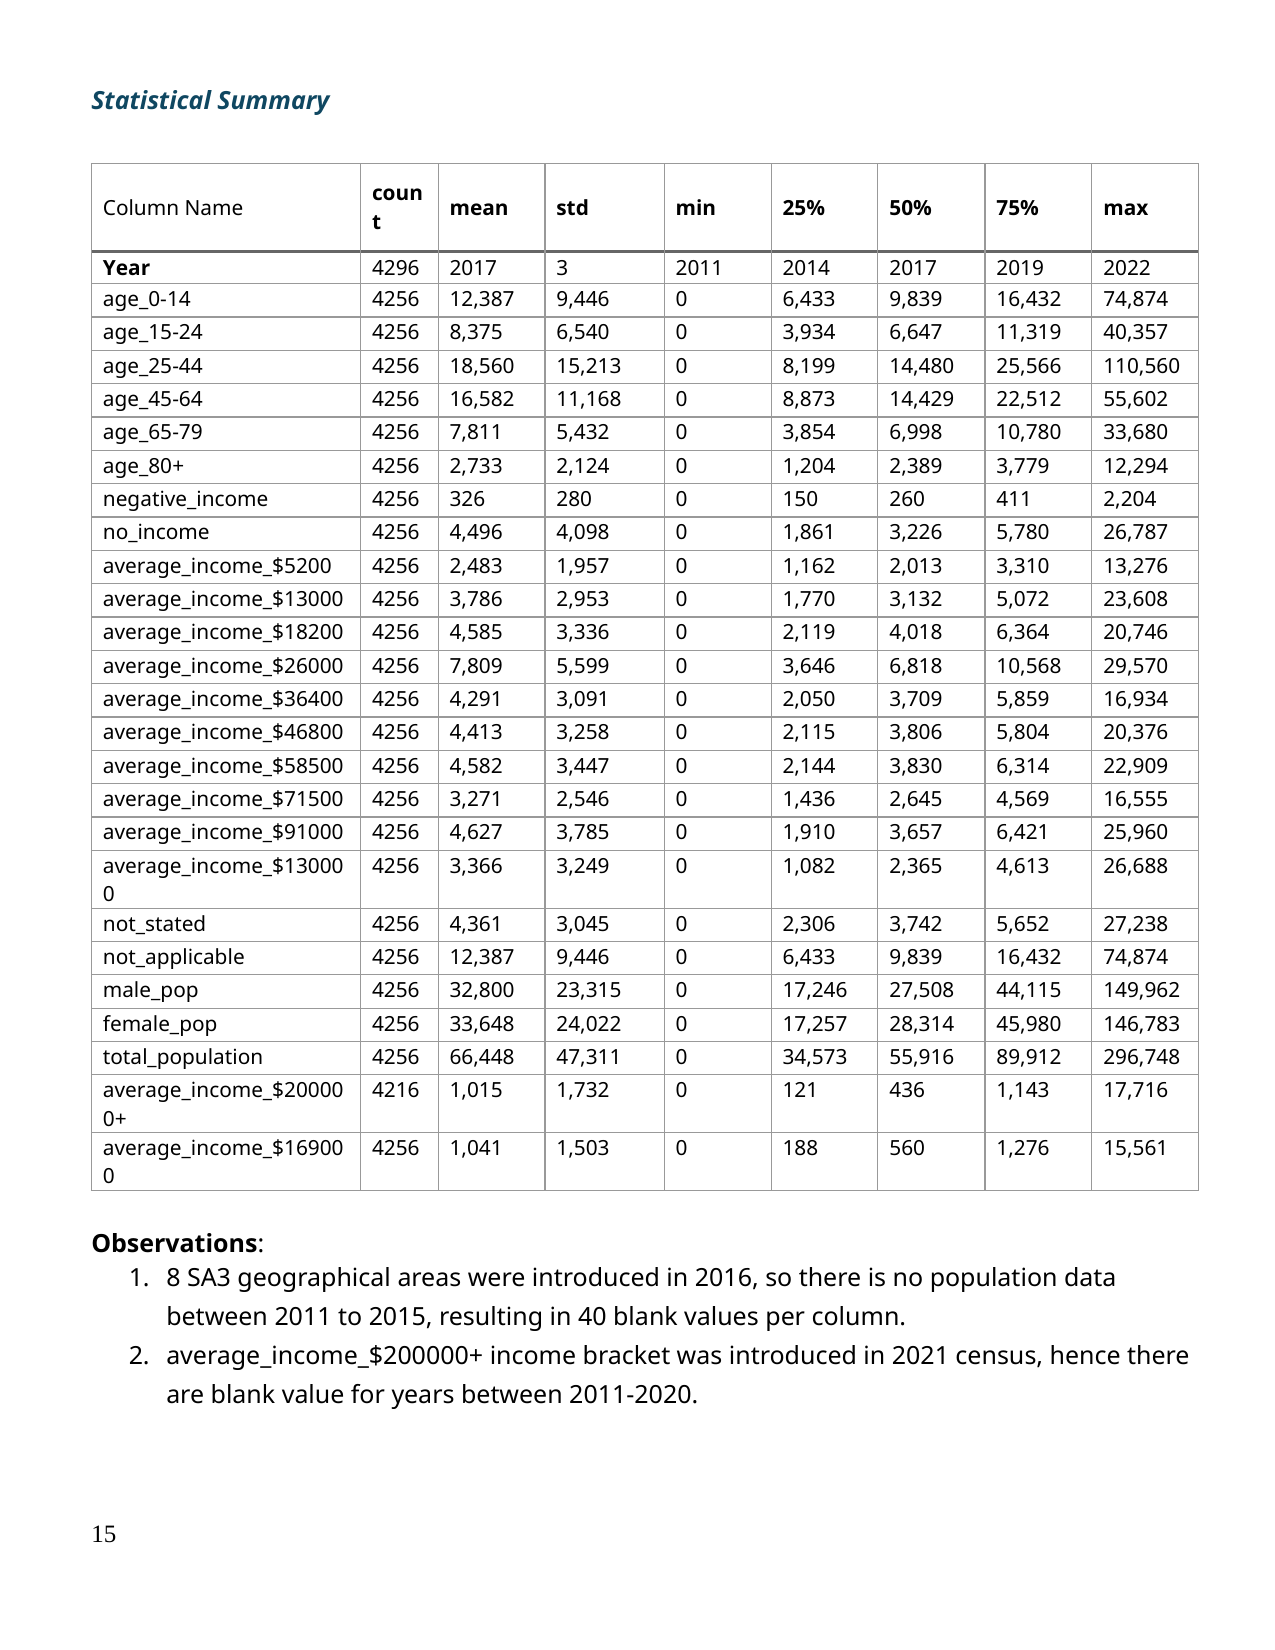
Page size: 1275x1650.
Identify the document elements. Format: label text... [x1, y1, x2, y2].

table_header Column Name [92, 164, 360, 250]
table_cell 0 [665, 584, 771, 616]
table_cell 33,648 [439, 1009, 544, 1041]
table_cell 16,555 [1092, 784, 1198, 816]
table_cell 0 [665, 851, 771, 908]
table_cell 8,199 [772, 351, 877, 383]
table_cell age_15-24 [92, 318, 360, 350]
table_cell 150 [772, 484, 877, 516]
table_cell age_80+ [92, 451, 360, 483]
table_cell 1,503 [546, 1133, 664, 1190]
table_cell 3,258 [546, 718, 664, 750]
table_cell 1,204 [772, 451, 877, 483]
table_cell 146,783 [1092, 1009, 1198, 1041]
table_cell 2,483 [439, 551, 544, 583]
table_cell not_applicable [92, 942, 360, 974]
table_cell 4256 [361, 1009, 438, 1041]
table_cell 47,311 [546, 1042, 664, 1074]
table_cell 0 [665, 718, 771, 750]
table_cell average_income_$36400 [92, 684, 360, 716]
table_cell 4256 [361, 975, 438, 1008]
table_cell 0 [665, 818, 771, 850]
table_header min [665, 164, 771, 250]
table_cell 3,249 [546, 851, 664, 908]
table_cell 26,688 [1092, 851, 1198, 908]
table_cell 1,957 [546, 551, 664, 583]
table_cell 4,291 [439, 684, 544, 716]
table_cell 4256 [361, 351, 438, 383]
table_cell 3,447 [546, 751, 664, 783]
table_cell 45,980 [986, 1009, 1091, 1041]
table_cell 149,962 [1092, 975, 1198, 1008]
table_cell female_pop [92, 1009, 360, 1041]
table_cell average_income_$13000 [92, 584, 360, 616]
table_cell 2,144 [772, 751, 877, 783]
table_cell 40,357 [1092, 318, 1198, 350]
table_cell 89,912 [986, 1042, 1091, 1074]
table_cell 3,779 [986, 451, 1091, 483]
table_cell 0 [665, 1009, 771, 1041]
table_cell age_0-14 [92, 284, 360, 316]
table_cell 1,436 [772, 784, 877, 816]
table_cell 188 [772, 1133, 877, 1190]
table_cell 2017 [439, 253, 544, 283]
table_header 50% [878, 164, 984, 250]
table_cell 4256 [361, 418, 438, 450]
table_cell 4256 [361, 518, 438, 550]
table_cell 0 [665, 942, 771, 974]
table_cell 4256 [361, 384, 438, 416]
table_cell 5,432 [546, 418, 664, 450]
table_cell 1,276 [986, 1133, 1091, 1190]
table_cell 3,830 [878, 751, 984, 783]
table_header 75% [986, 164, 1091, 250]
table_cell 3,045 [546, 909, 664, 941]
text Observations: [91, 1225, 1198, 1259]
table_cell average_income_$91000 [92, 818, 360, 850]
table_cell 2022 [1092, 253, 1198, 283]
table_cell average_income_$169000 [92, 1133, 360, 1190]
table_cell 55,602 [1092, 384, 1198, 416]
table_cell 6,433 [772, 284, 877, 316]
table_cell age_45-64 [92, 384, 360, 416]
table_cell 0 [665, 551, 771, 583]
table_cell 0 [665, 618, 771, 650]
table_cell 74,874 [1092, 942, 1198, 974]
table_header count [361, 164, 438, 250]
table_cell 2019 [986, 253, 1091, 283]
table_cell 11,168 [546, 384, 664, 416]
table_cell 3,934 [772, 318, 877, 350]
table_cell 4256 [361, 618, 438, 650]
table_cell average_income_$71500 [92, 784, 360, 816]
table_cell 10,780 [986, 418, 1091, 450]
table_cell 260 [878, 484, 984, 516]
table_header 25% [772, 164, 877, 250]
table_cell 0 [665, 518, 771, 550]
table_cell 4256 [361, 484, 438, 516]
table_cell 12,294 [1092, 451, 1198, 483]
table_cell 2,050 [772, 684, 877, 716]
table_cell 15,561 [1092, 1133, 1198, 1190]
table_cell 3,271 [439, 784, 544, 816]
table_cell 6,421 [986, 818, 1091, 850]
table_cell 12,387 [439, 942, 544, 974]
table_cell 2,546 [546, 784, 664, 816]
table_cell 11,319 [986, 318, 1091, 350]
table_cell 0 [665, 751, 771, 783]
table_cell 14,429 [878, 384, 984, 416]
table_cell 16,582 [439, 384, 544, 416]
table_cell 25,960 [1092, 818, 1198, 850]
table_cell 3,806 [878, 718, 984, 750]
table_cell 16,934 [1092, 684, 1198, 716]
table_cell 5,652 [986, 909, 1091, 941]
table_cell 110,560 [1092, 351, 1198, 383]
table_cell 1,732 [546, 1075, 664, 1132]
table_cell average_income_$130000 [92, 851, 360, 908]
table_cell 3 [546, 253, 664, 283]
table_cell 4256 [361, 1042, 438, 1074]
table_cell 7,811 [439, 418, 544, 450]
table_cell 4,569 [986, 784, 1091, 816]
table_cell average_income_$200000+ [92, 1075, 360, 1132]
table_cell 4216 [361, 1075, 438, 1132]
table_cell 4,627 [439, 818, 544, 850]
table_cell 2,124 [546, 451, 664, 483]
table_cell 4256 [361, 1133, 438, 1190]
table_cell 1,770 [772, 584, 877, 616]
table_cell 3,657 [878, 818, 984, 850]
table_cell 6,818 [878, 651, 984, 683]
table_cell 4256 [361, 451, 438, 483]
table_cell 0 [665, 909, 771, 941]
table_cell average_income_$58500 [92, 751, 360, 783]
table_cell 0 [665, 1133, 771, 1190]
table_cell 7,809 [439, 651, 544, 683]
table_cell 4256 [361, 551, 438, 583]
table_cell 0 [665, 418, 771, 450]
table_cell 3,709 [878, 684, 984, 716]
table_header std [546, 164, 664, 250]
table_cell Year [92, 253, 360, 283]
table_cell 4296 [361, 253, 438, 283]
subtitle Statistical Summary [91, 83, 1198, 117]
table_cell 2,645 [878, 784, 984, 816]
table_cell average_income_$5200 [92, 551, 360, 583]
table_cell 14,480 [878, 351, 984, 383]
table_cell 2,306 [772, 909, 877, 941]
list average_income_$200000+ income bracket was introduced in 2021 census, hence there are blank value for years between 2011-2020. [128, 1338, 1198, 1411]
table_cell 4256 [361, 651, 438, 683]
table_cell 0 [665, 351, 771, 383]
table_cell 0 [665, 384, 771, 416]
table_cell 326 [439, 484, 544, 516]
table_cell 26,787 [1092, 518, 1198, 550]
table_cell 16,432 [986, 284, 1091, 316]
table_cell 4256 [361, 718, 438, 750]
table_cell 0 [665, 1042, 771, 1074]
table_cell 2,365 [878, 851, 984, 908]
table_cell 3,366 [439, 851, 544, 908]
table_cell 4,582 [439, 751, 544, 783]
table_cell 2011 [665, 253, 771, 283]
table_cell negative_income [92, 484, 360, 516]
table_cell 1,861 [772, 518, 877, 550]
table_cell 4256 [361, 942, 438, 974]
table_cell 23,608 [1092, 584, 1198, 616]
table_cell 4,613 [986, 851, 1091, 908]
table_cell total_population [92, 1042, 360, 1074]
table_cell 74,874 [1092, 284, 1198, 316]
table_cell 29,570 [1092, 651, 1198, 683]
table_cell 5,072 [986, 584, 1091, 616]
table_cell 9,446 [546, 284, 664, 316]
table_cell 0 [665, 1075, 771, 1132]
table_cell 16,432 [986, 942, 1091, 974]
table_cell 4,496 [439, 518, 544, 550]
table_cell 44,115 [986, 975, 1091, 1008]
table_cell 2,953 [546, 584, 664, 616]
table_cell 55,916 [878, 1042, 984, 1074]
table_cell not_stated [92, 909, 360, 941]
table_cell 2,115 [772, 718, 877, 750]
table_cell 8,375 [439, 318, 544, 350]
table_cell 4256 [361, 751, 438, 783]
table_cell 3,336 [546, 618, 664, 650]
table_cell 1,162 [772, 551, 877, 583]
table_cell 436 [878, 1075, 984, 1132]
table_cell 6,314 [986, 751, 1091, 783]
table_cell 8,873 [772, 384, 877, 416]
table_cell 4256 [361, 818, 438, 850]
table_cell 6,647 [878, 318, 984, 350]
table_cell 9,446 [546, 942, 664, 974]
table_cell 66,448 [439, 1042, 544, 1074]
table_cell 0 [665, 784, 771, 816]
table_cell 4,018 [878, 618, 984, 650]
table_cell 411 [986, 484, 1091, 516]
table_cell average_income_$18200 [92, 618, 360, 650]
table_cell 5,780 [986, 518, 1091, 550]
table_cell 6,998 [878, 418, 984, 450]
table_cell 4,413 [439, 718, 544, 750]
table_cell age_25-44 [92, 351, 360, 383]
table_cell 6,364 [986, 618, 1091, 650]
table_cell 20,376 [1092, 718, 1198, 750]
table_cell 5,859 [986, 684, 1091, 716]
table_cell 1,041 [439, 1133, 544, 1190]
table_cell average_income_$26000 [92, 651, 360, 683]
table_cell 22,512 [986, 384, 1091, 416]
table_cell 3,742 [878, 909, 984, 941]
table_cell male_pop [92, 975, 360, 1008]
table_cell 3,785 [546, 818, 664, 850]
table_cell 4,098 [546, 518, 664, 550]
table_cell no_income [92, 518, 360, 550]
table_cell 2,733 [439, 451, 544, 483]
table_cell 12,387 [439, 284, 544, 316]
table_cell 2,389 [878, 451, 984, 483]
table_cell 20,746 [1092, 618, 1198, 650]
table_cell 560 [878, 1133, 984, 1190]
table_cell 15,213 [546, 351, 664, 383]
table_header mean [439, 164, 544, 250]
table_cell 13,276 [1092, 551, 1198, 583]
table_cell age_65-79 [92, 418, 360, 450]
table_cell 9,839 [878, 942, 984, 974]
table_cell 33,680 [1092, 418, 1198, 450]
table_cell 121 [772, 1075, 877, 1132]
table_cell 2,204 [1092, 484, 1198, 516]
table_cell 23,315 [546, 975, 664, 1008]
table_cell 2017 [878, 253, 984, 283]
table_cell 28,314 [878, 1009, 984, 1041]
table_cell 280 [546, 484, 664, 516]
table_cell 4256 [361, 584, 438, 616]
table_cell 3,310 [986, 551, 1091, 583]
table_cell 2,013 [878, 551, 984, 583]
table_cell 3,132 [878, 584, 984, 616]
table_cell average_income_$46800 [92, 718, 360, 750]
table_cell 1,143 [986, 1075, 1091, 1132]
table_cell 0 [665, 484, 771, 516]
table_cell 17,257 [772, 1009, 877, 1041]
table_cell 27,238 [1092, 909, 1198, 941]
table_cell 6,433 [772, 942, 877, 974]
table_cell 6,540 [546, 318, 664, 350]
table_cell 2014 [772, 253, 877, 283]
table_header max [1092, 164, 1198, 250]
table_cell 32,800 [439, 975, 544, 1008]
table_cell 0 [665, 651, 771, 683]
table_cell 3,646 [772, 651, 877, 683]
table_cell 0 [665, 451, 771, 483]
table_cell 0 [665, 975, 771, 1008]
table_cell 0 [665, 284, 771, 316]
table_cell 3,786 [439, 584, 544, 616]
table_cell 18,560 [439, 351, 544, 383]
table_cell 9,839 [878, 284, 984, 316]
table_cell 2,119 [772, 618, 877, 650]
table_cell 1,910 [772, 818, 877, 850]
table_cell 4256 [361, 909, 438, 941]
table_cell 4,585 [439, 618, 544, 650]
table_cell 4256 [361, 284, 438, 316]
table_cell 5,804 [986, 718, 1091, 750]
table_cell 4256 [361, 851, 438, 908]
table_cell 4256 [361, 318, 438, 350]
table_cell 3,226 [878, 518, 984, 550]
table_cell 5,599 [546, 651, 664, 683]
table_cell 3,854 [772, 418, 877, 450]
table_cell 34,573 [772, 1042, 877, 1074]
table_cell 0 [665, 318, 771, 350]
table_cell 296,748 [1092, 1042, 1198, 1074]
table_cell 4,361 [439, 909, 544, 941]
table_cell 3,091 [546, 684, 664, 716]
table_cell 1,082 [772, 851, 877, 908]
table_cell 27,508 [878, 975, 984, 1008]
table_cell 4256 [361, 684, 438, 716]
table_cell 1,015 [439, 1075, 544, 1132]
table_cell 22,909 [1092, 751, 1198, 783]
table_cell 0 [665, 684, 771, 716]
table_cell 17,246 [772, 975, 877, 1008]
table_cell 25,566 [986, 351, 1091, 383]
table_cell 4256 [361, 784, 438, 816]
list 8 SA3 geographical areas were introduced in 2016, so there is no population data between 2011 to 2015, resulting in 40 blank values per column. [128, 1259, 1198, 1332]
table_cell 24,022 [546, 1009, 664, 1041]
table_cell 10,568 [986, 651, 1091, 683]
table_cell 17,716 [1092, 1075, 1198, 1132]
